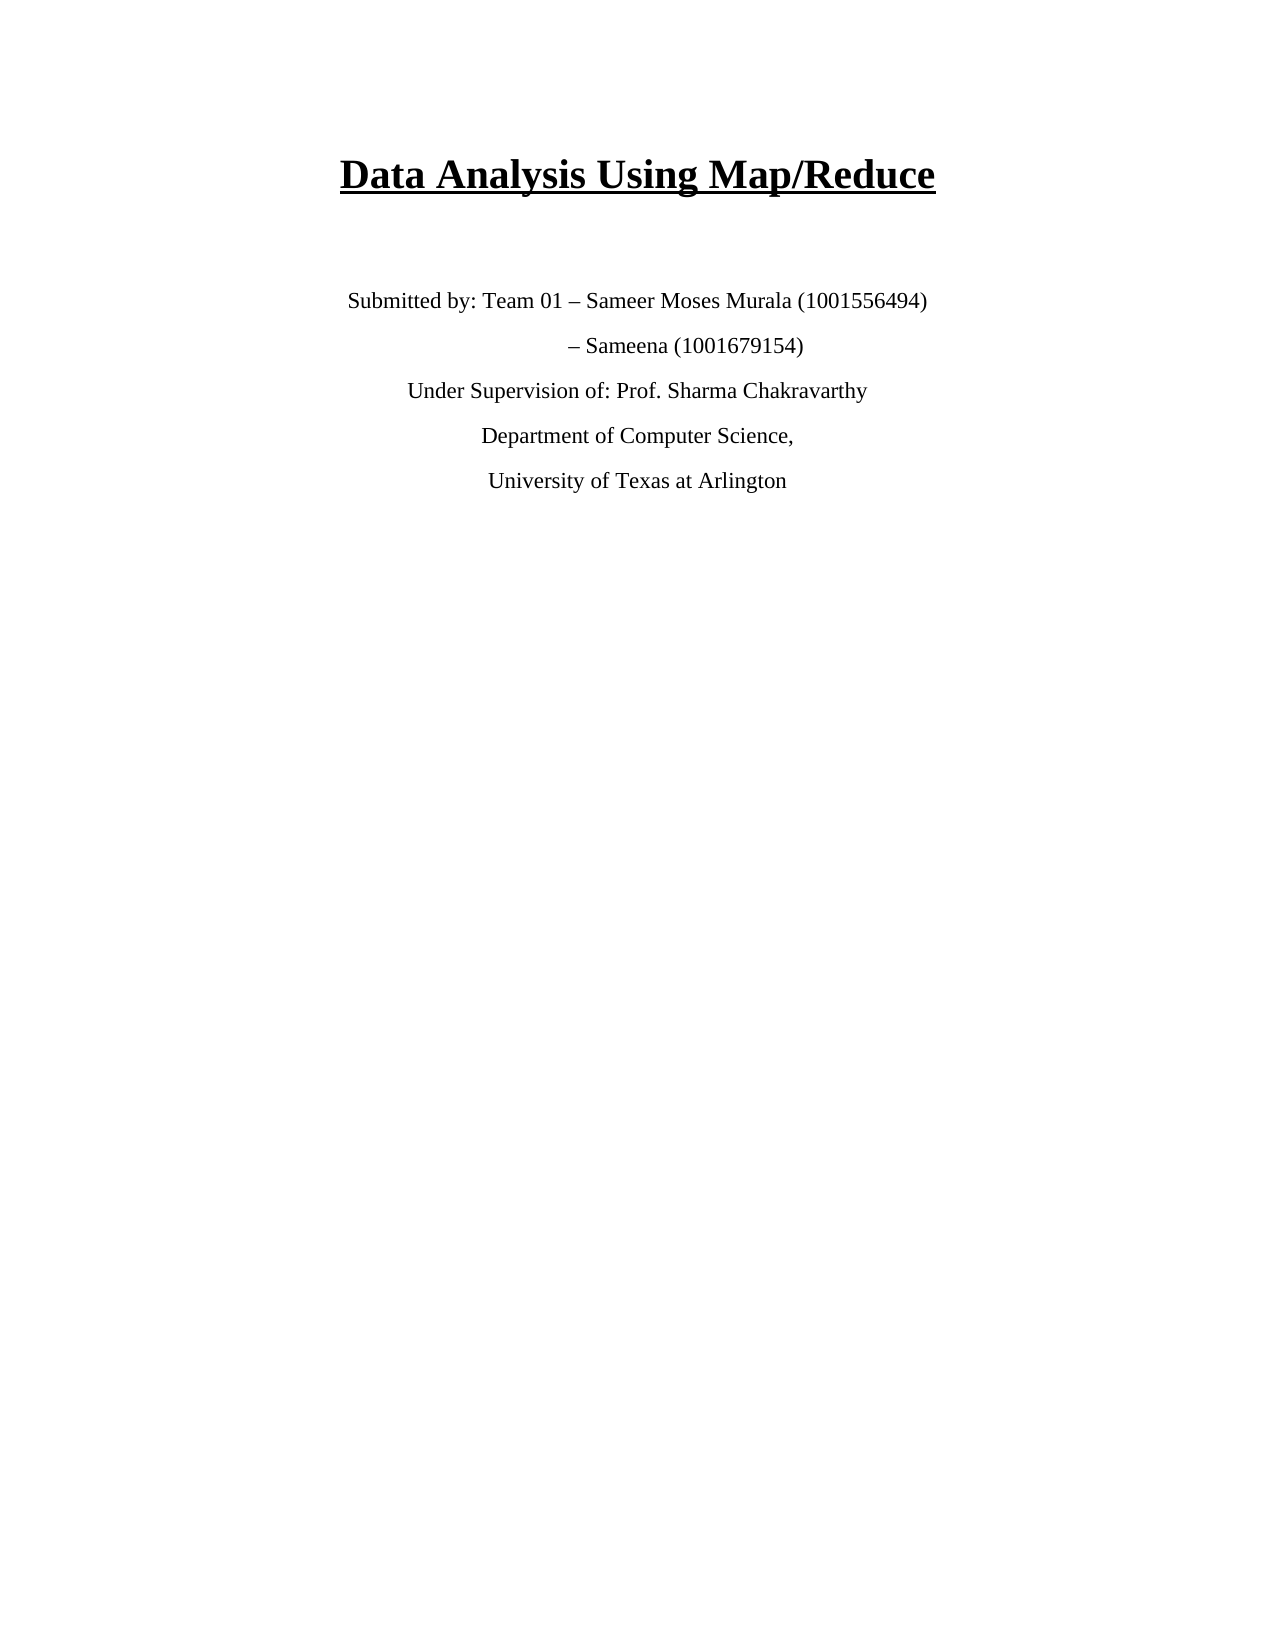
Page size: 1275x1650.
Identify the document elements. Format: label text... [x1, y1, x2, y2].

text University of Texas at Arlington [150, 467, 1125, 493]
text Submitted by: Team 01 – Sameer Moses Murala (1001556494) [150, 287, 1125, 313]
text Data Analysis Using Map/Reduce [150, 150, 1125, 198]
text Under Supervision of: Prof. Sharma Chakravarthy [150, 377, 1125, 403]
text – Sameena (1001679154) [150, 332, 1125, 358]
text Department of Computer Science, [150, 422, 1125, 448]
